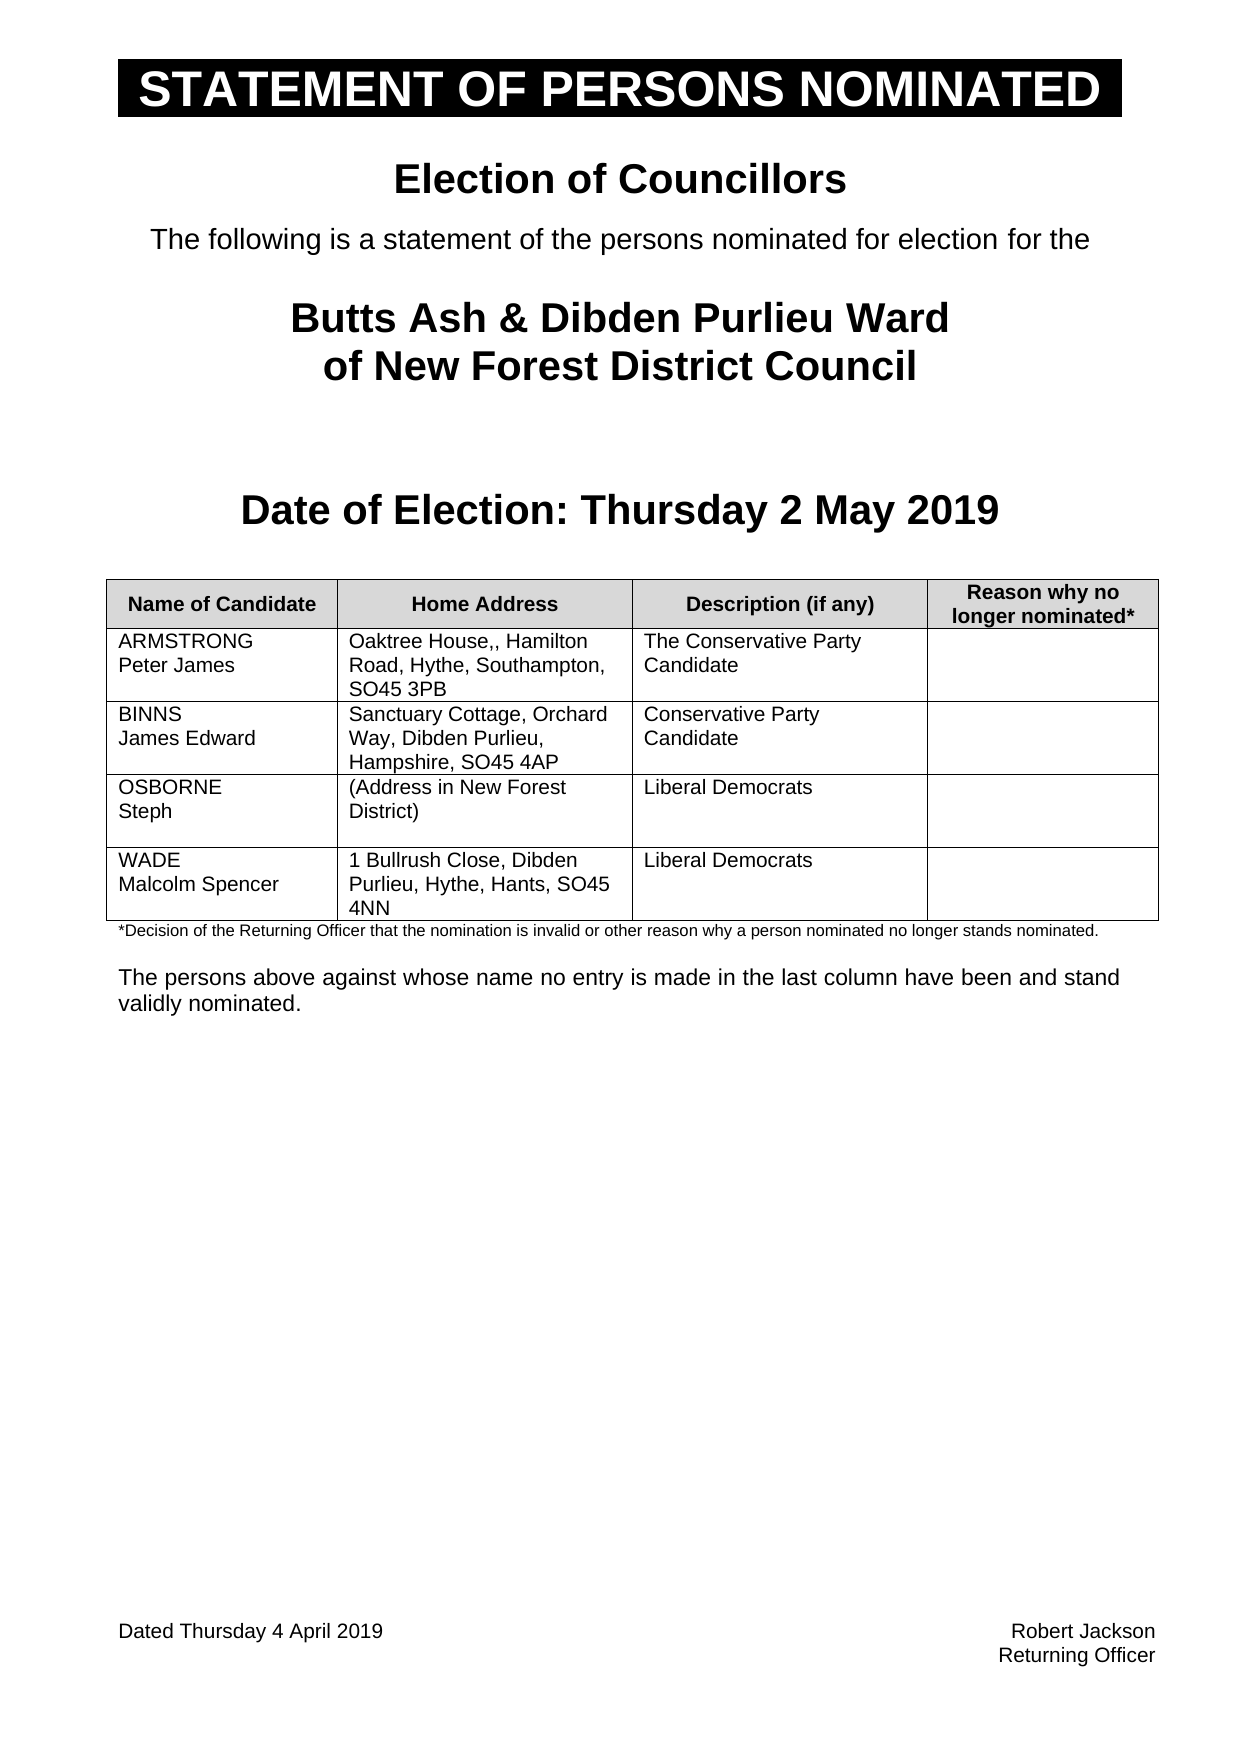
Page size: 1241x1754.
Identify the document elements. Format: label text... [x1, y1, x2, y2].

table_header Name of Candidate [107, 580, 337, 628]
text Election of Councillors [118, 155, 1122, 203]
table_cell [928, 775, 1158, 847]
text of New Forest District Council [118, 342, 1122, 390]
text Butts Ash & Dibden Purlieu Ward [118, 294, 1122, 342]
table_cell ARMSTRONG Peter James [107, 629, 337, 701]
table_cell WADE Malcolm Spencer [107, 848, 337, 919]
text The following is a statement of the persons nominated for election for the [118, 222, 1122, 256]
table_cell Oaktree House,, Hamilton Road, Hythe, Southampton, SO45 3PB [338, 629, 632, 701]
table_cell (Address in New Forest District) [338, 775, 632, 847]
table_cell The Conservative Party Candidate [633, 629, 927, 701]
table_cell Conservative Party Candidate [633, 702, 927, 774]
text Date of Election: Thursday 2 May 2019 [118, 486, 1122, 533]
table_cell Sanctuary Cottage, Orchard Way, Dibden Purlieu, Hampshire, SO45 4AP [338, 702, 632, 774]
text *Decision of the Returning Officer that the nomination is invalid or other reason why a person nominated no longer stands nominated. [118, 921, 1122, 940]
text The persons above against whose name no entry is made in the last column have been and stand validly nominated. [118, 964, 1122, 1016]
table_cell 1 Bullrush Close, Dibden Purlieu, Hythe, Hants, SO45 4NN [338, 848, 632, 919]
table_header Home Address [338, 580, 632, 628]
table_cell OSBORNE Steph [107, 775, 337, 847]
table_cell BINNS James Edward [107, 702, 337, 774]
table_cell Liberal Democrats [633, 848, 927, 919]
table_cell [928, 702, 1158, 774]
table_cell [928, 629, 1158, 701]
text STATEMENT OF PERSONS NOMINATED [118, 59, 1122, 117]
table_cell [928, 848, 1158, 919]
table_header Reason why no longer nominated* [928, 580, 1158, 628]
table_cell Liberal Democrats [633, 775, 927, 847]
table_header Description (if any) [633, 580, 927, 628]
